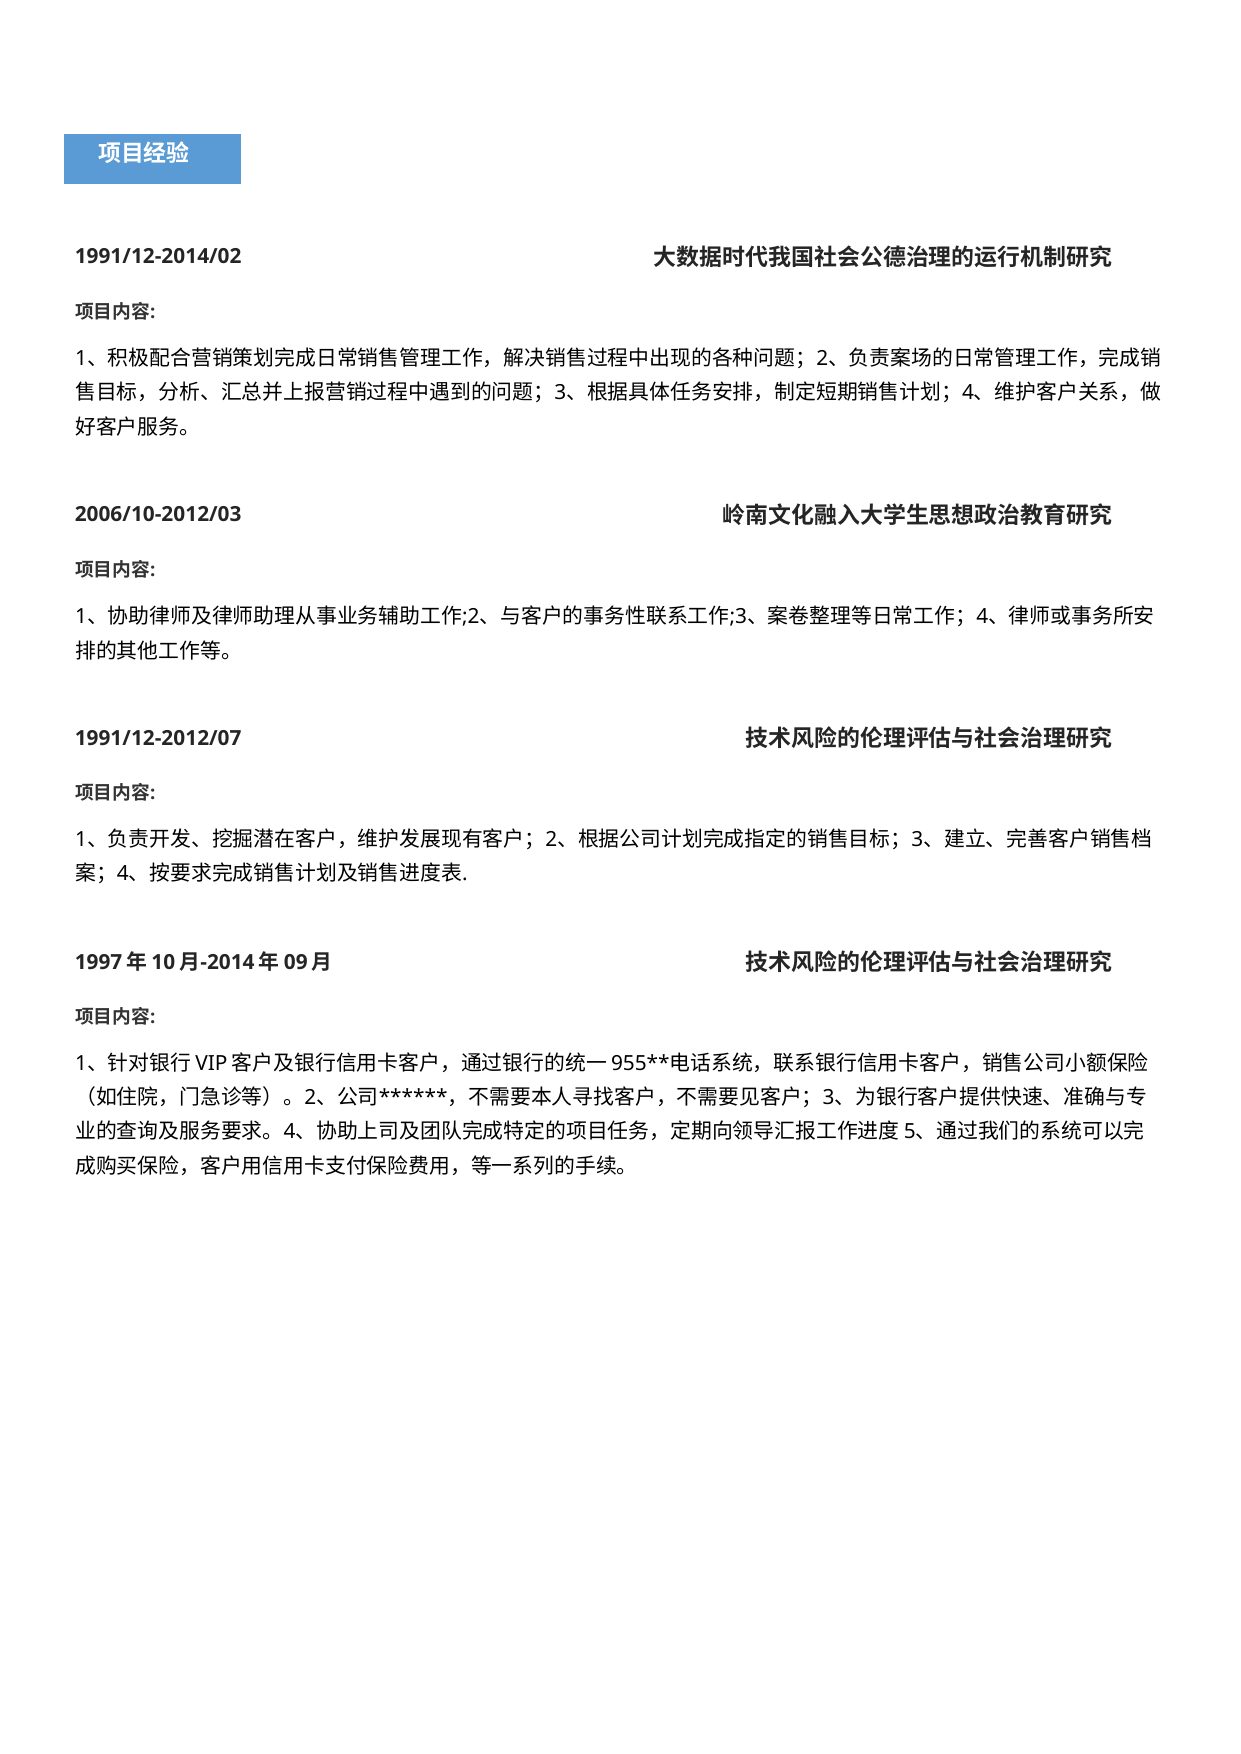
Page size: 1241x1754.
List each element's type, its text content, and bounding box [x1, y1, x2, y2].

table_header 1997年10月-2014年09月 [63, 935, 553, 986]
text 1、积极配合营销策划完成日常销售管理工作，解决销售过程中出现的各种问题；2、负责案场的日常管理工作，完成销售目标，分析、汇总并上报营销过程中遇到的问题；3、根据具体任务安排，制定短期销售计划；4、维护客户关系，做好客户服务。 [75, 340, 1165, 442]
text 1、负责开发、挖掘潜在客户，维护发展现有客户；2、根据公司计划完成指定的销售目标；3、建立、完善客户销售档案；4、按要求完成销售计划及销售进度表. [75, 821, 1165, 889]
text 1、协助律师及律师助理从事业务辅助工作;2、与客户的事务性联系工作;3、案卷整理等日常工作；4、律师或事务所安排的其他工作等。 [75, 597, 1165, 665]
text 项目内容: [75, 774, 1165, 808]
table_header 大数据时代我国社会公德治理的运行机制研究 [553, 231, 1123, 281]
text 1、针对银行VIP客户及银行信用卡客户，通过银行的统一955**电话系统，联系银行信用卡客户，销售公司小额保险（如住院，门急诊等）。2、公司******，不需要本人寻找客户，不需要见客户；3、为银行客户提供快速、准确与专业的查询及服务要求。4、协助上司及团队完成特定的项目任务，定期向领导汇报工作进度5、通过我们的系统可以完成购买保险，客户用信用卡支付保险费用，等一系列的手续。 [75, 1044, 1165, 1180]
text 项目内容: [75, 998, 1165, 1032]
table_header 岭南文化融入大学生思想政治教育研究 [553, 488, 1123, 538]
table_header 项目经验 [64, 134, 241, 184]
table_header 1991/12-2014/02 [63, 231, 553, 281]
table_header 1991/12-2012/07 [63, 712, 553, 762]
text 项目内容: [75, 293, 1165, 327]
table_header 技术风险的伦理评估与社会治理研究 [553, 935, 1123, 986]
text 项目内容: [75, 551, 1165, 585]
table_header 2006/10-2012/03 [63, 488, 553, 538]
table_header 技术风险的伦理评估与社会治理研究 [553, 712, 1123, 762]
